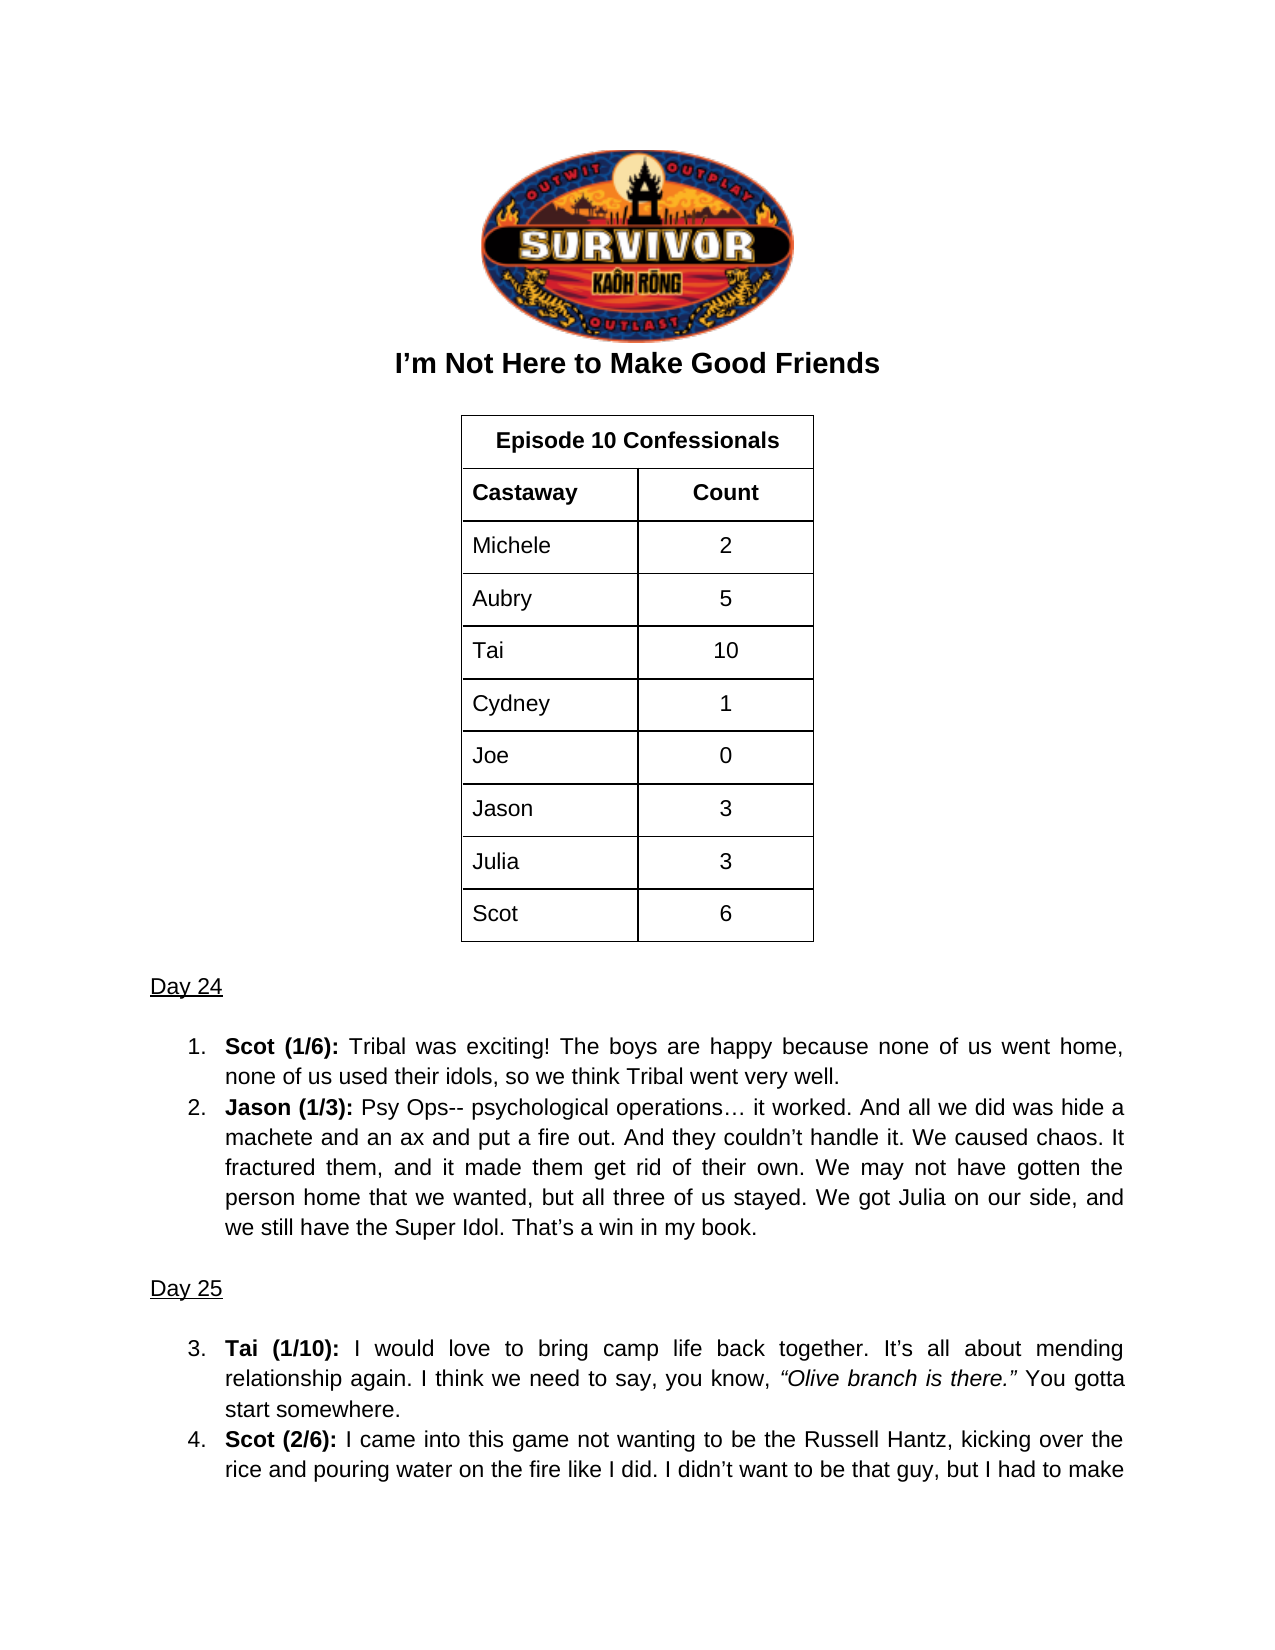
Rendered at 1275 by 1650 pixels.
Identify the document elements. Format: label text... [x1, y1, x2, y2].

list Scot (1/6): Tribal was exciting! The boys are happy because none of us went home, none of us used their idols, so we think Tribal went very well. [187, 1033, 1125, 1089]
table_cell 2 [639, 522, 813, 573]
picture [481, 150, 794, 343]
list Tai (1/10): I would love to bring camp life back together. It’s all about mending relationship again. I think we need to say, you know, “Olive branch is there.” You gotta start somewhere. [187, 1335, 1125, 1422]
list Jason (1/3): Psy Ops-- psychological operations… it worked. And all we did was hide a machete and an ax and put a fire out. And they couldn’t handle it. We caused chaos. It fractured them, and it made them get rid of their own. We may not have gotten the person home that we wanted, but all three of us stayed. We got Julia on our side, and we still have the Super Idol. That’s a win in my book. [187, 1093, 1125, 1241]
table_header Episode 10 Confessionals [462, 416, 813, 467]
text I’m Not Here to Make Good Friends [150, 346, 1125, 379]
table_cell Jason [462, 784, 637, 836]
table_cell 0 [639, 732, 813, 783]
table_cell Aubry [462, 574, 637, 625]
table_cell 6 [639, 890, 813, 941]
table_cell 3 [639, 785, 813, 836]
table_cell Tai [462, 626, 637, 678]
table_cell Scot [462, 889, 637, 941]
table_cell 5 [639, 574, 813, 625]
table_cell Castaway [462, 469, 637, 520]
table_cell Michele [462, 521, 637, 573]
table_cell Joe [462, 731, 637, 783]
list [187, 1426, 1125, 1482]
table_cell 10 [639, 627, 813, 678]
table_cell Count [639, 469, 813, 520]
text Day 24 [150, 973, 1125, 999]
text Day 25 [150, 1275, 1125, 1301]
table_cell Cydney [462, 679, 637, 730]
table_cell Julia [462, 837, 637, 888]
table_cell 3 [639, 837, 813, 888]
table_cell 1 [639, 680, 813, 730]
